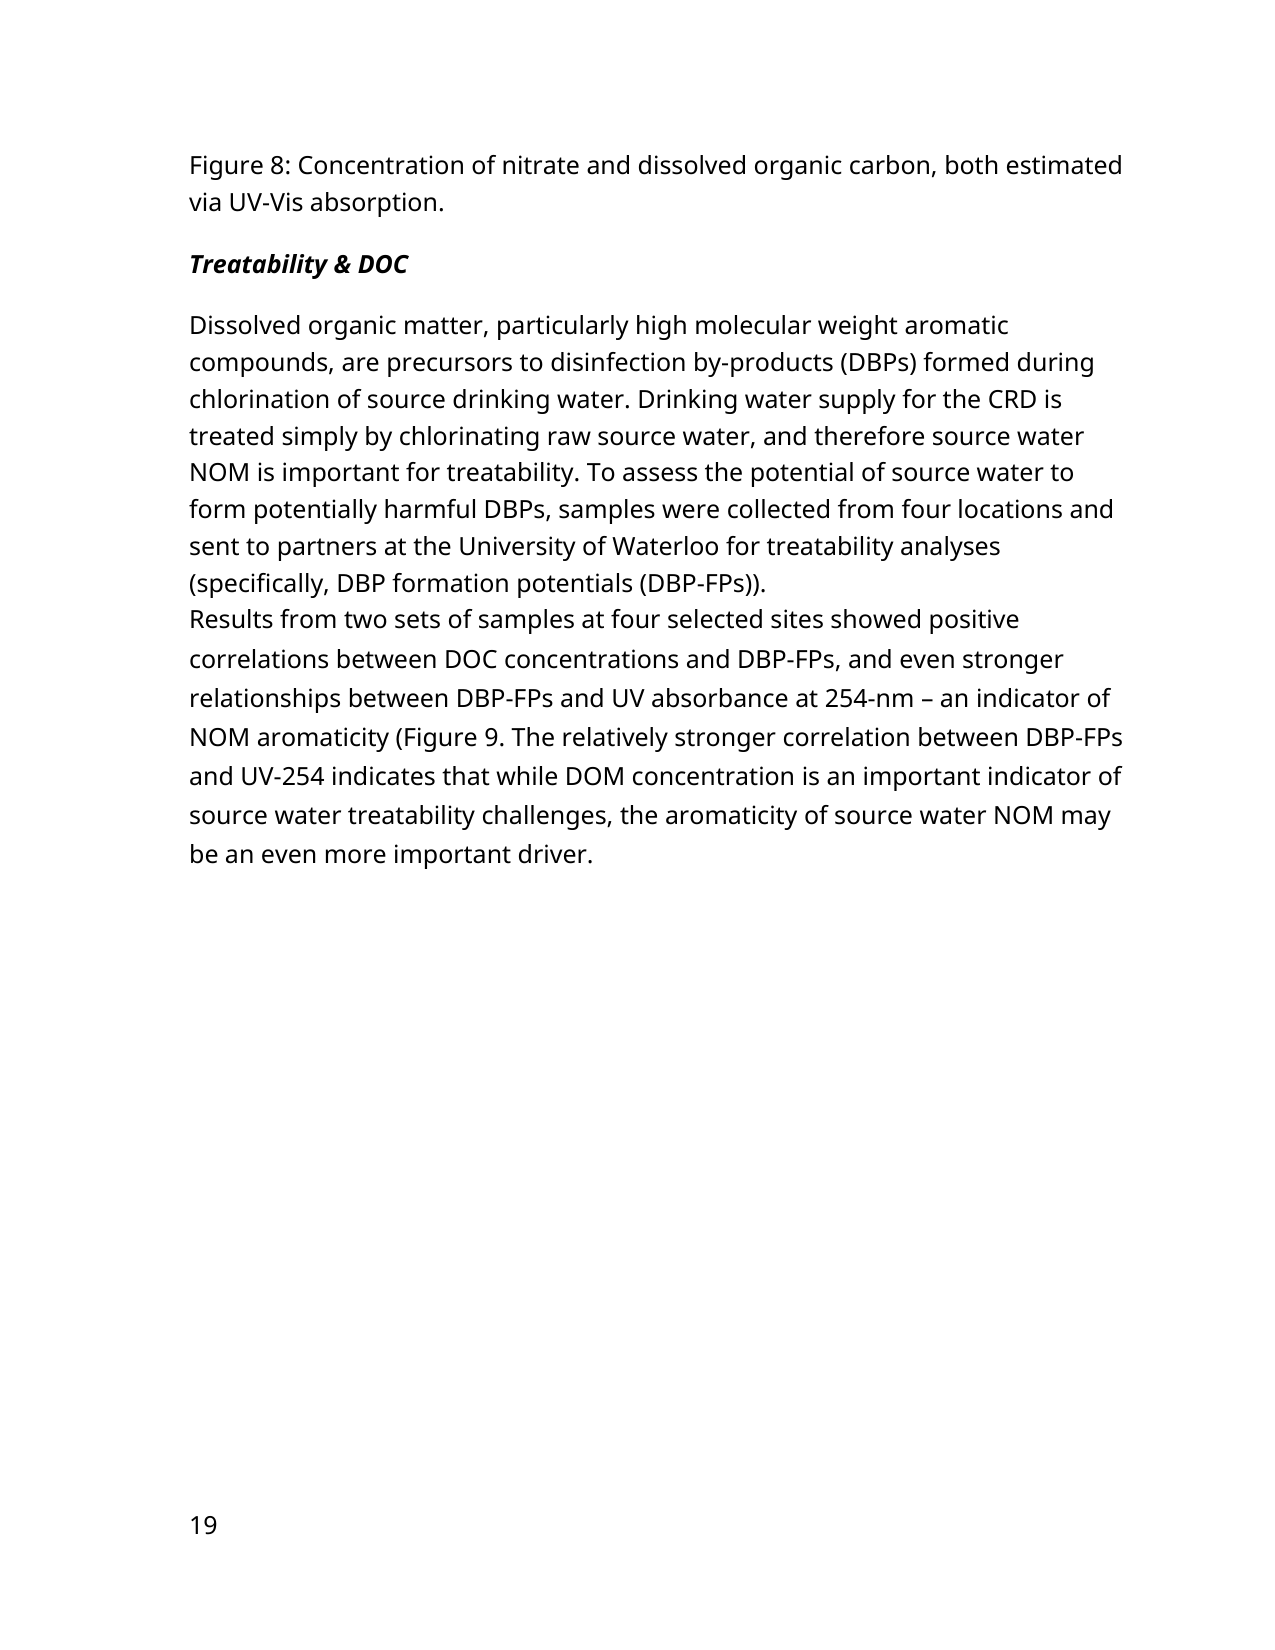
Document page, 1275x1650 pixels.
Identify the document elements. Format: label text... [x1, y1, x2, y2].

text Results from two sets of samples at four selected sites showed positive correlations between DOC concentrations and DBP-FPs, and even stronger relationships between DBP-FPs and UV absorbance at 254-nm – an indicator of NOM aromaticity (Figure 9. The relatively stronger correlation between DBP-FPs and UV-254 indicates that while DOM concentration is an important indicator of source water treatability challenges, the aromaticity of source water NOM may be an even more important driver. [189, 602, 1127, 871]
subtitle Treatability & DOC [189, 246, 1127, 280]
